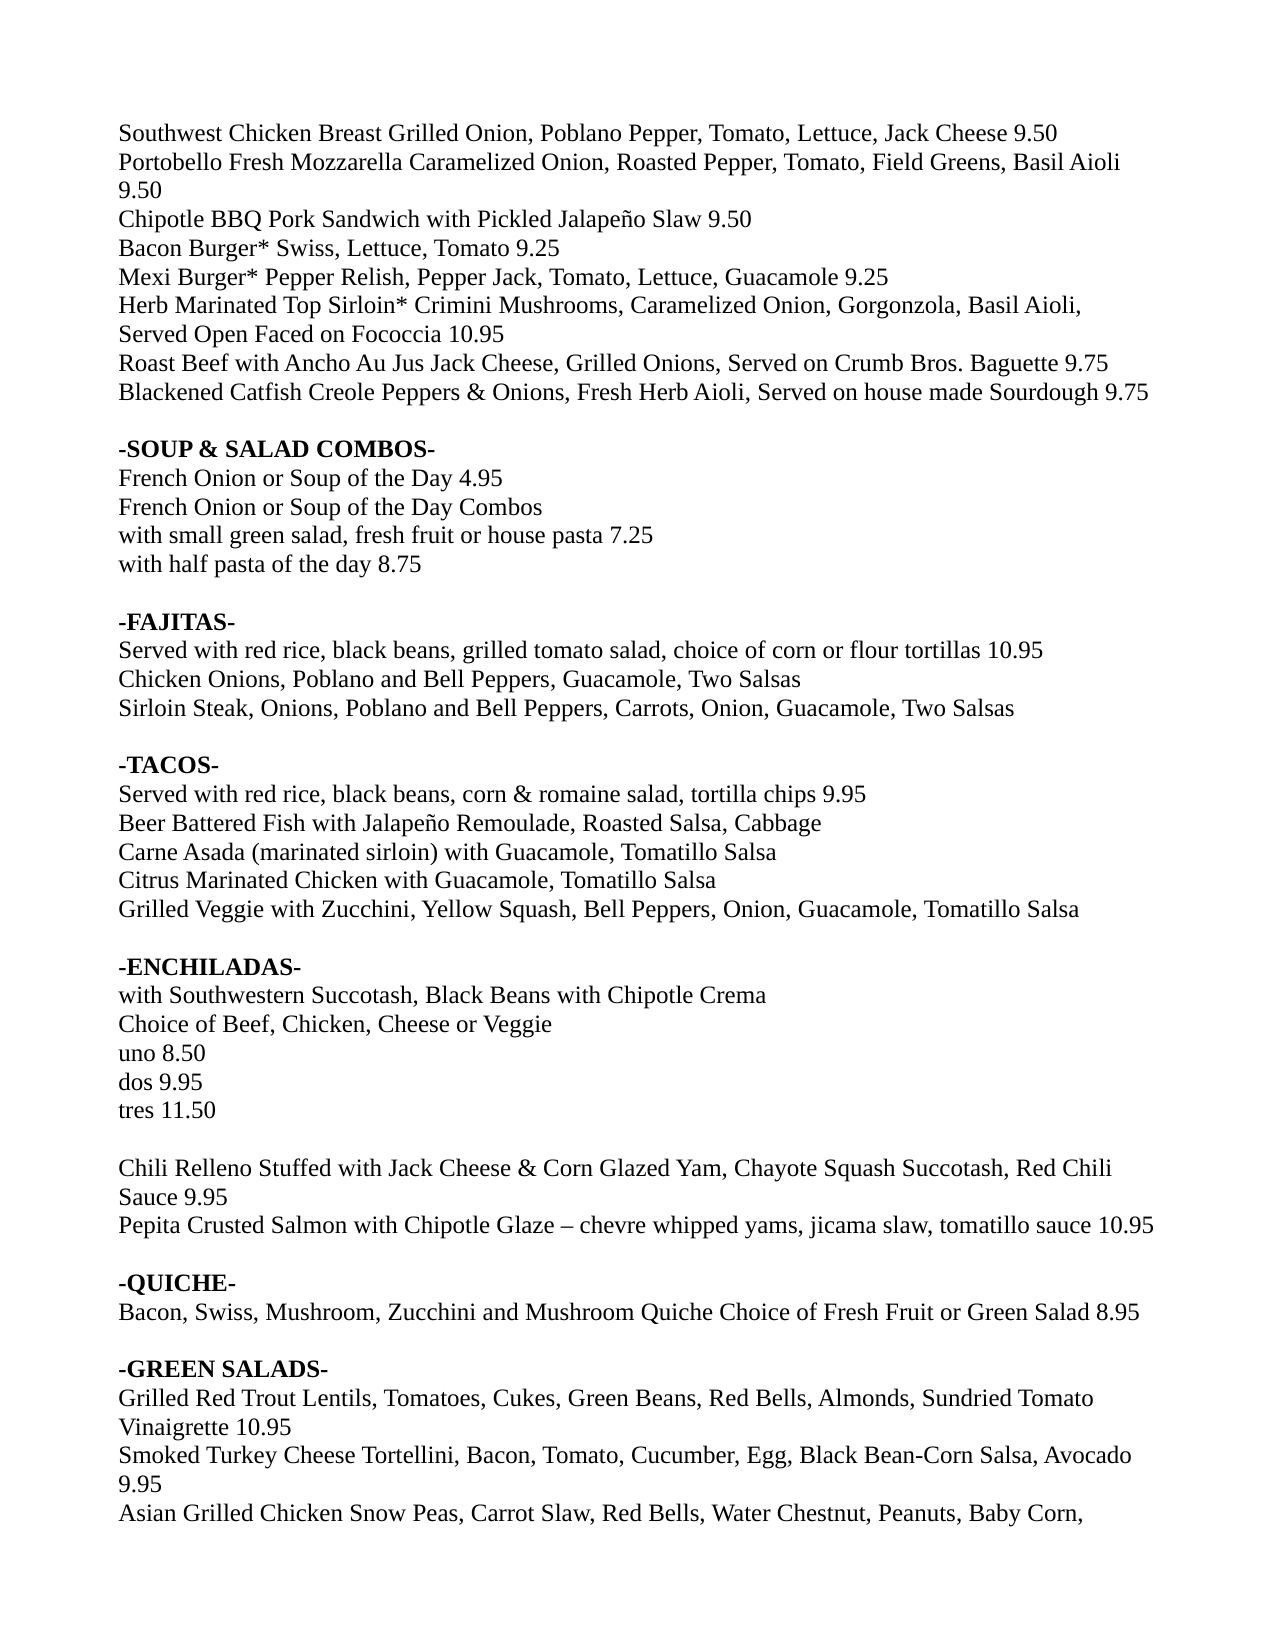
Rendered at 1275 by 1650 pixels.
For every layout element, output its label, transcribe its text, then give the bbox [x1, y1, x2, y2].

text with half pasta of the day 8.75 [118, 549, 1157, 578]
text uno 8.50 [118, 1038, 1157, 1067]
text Herb Marinated Top Sirloin* Crimini Mushrooms, Caramelized Onion, Gorgonzola, Basil Aioli, Served Open Faced on Fococcia 10.95 [118, 291, 1157, 348]
text with Southwestern Succotash, Black Beans with Chipotle Crema [118, 981, 1157, 1009]
text French Onion or Soup of the Day Combos [118, 492, 1157, 521]
text -ENCHILADAS- [118, 952, 1157, 981]
text Grilled Red Trout Lentils, Tomatoes, Cukes, Green Beans, Red Bells, Almonds, Sundried Tomato Vinaigrette 10.95 [118, 1383, 1157, 1441]
text Served with red rice, black beans, grilled tomato salad, choice of corn or flour tortillas 10.95 [118, 636, 1157, 664]
text -FAJITAS- [118, 607, 1157, 636]
text French Onion or Soup of the Day 4.95 [118, 463, 1157, 492]
text dos 9.95 [118, 1067, 1157, 1096]
text Portobello Fresh Mozzarella Caramelized Onion, Roasted Pepper, Tomato, Field Greens, Basil Aioli 9.50 [118, 147, 1157, 204]
text Mexi Burger* Pepper Relish, Pepper Jack, Tomato, Lettuce, Guacamole 9.25 [118, 262, 1157, 291]
text -QUICHE- [118, 1268, 1157, 1297]
text Southwest Chicken Breast Grilled Onion, Poblano Pepper, Tomato, Lettuce, Jack Cheese 9.50 [118, 118, 1157, 147]
text Smoked Turkey Cheese Tortellini, Bacon, Tomato, Cucumber, Egg, Black Bean-Corn Salsa, Avocado 9.95 [118, 1441, 1157, 1498]
text Blackened Catfish Creole Peppers & Onions, Fresh Herb Aioli, Served on house made Sourdough 9.75 [118, 377, 1157, 406]
text Sirloin Steak, Onions, Poblano and Bell Peppers, Carrots, Onion, Guacamole, Two Salsas [118, 693, 1157, 722]
text Carne Asada (marinated sirloin) with Guacamole, Tomatillo Salsa [118, 837, 1157, 866]
text Citrus Marinated Chicken with Guacamole, Tomatillo Salsa [118, 866, 1157, 894]
text Grilled Veggie with Zucchini, Yellow Squash, Bell Peppers, Onion, Guacamole, Tomatillo Salsa [118, 894, 1157, 923]
text tres 11.50 [118, 1096, 1157, 1124]
text Choice of Beef, Chicken, Cheese or Veggie [118, 1009, 1157, 1038]
text -SOUP & SALAD COMBOS- [118, 434, 1157, 463]
text Chipotle BBQ Pork Sandwich with Pickled Jalapeño Slaw 9.50 [118, 204, 1157, 233]
text Served with red rice, black beans, corn & romaine salad, tortilla chips 9.95 [118, 779, 1157, 808]
text -GREEN SALADS- [118, 1354, 1157, 1383]
text Bacon, Swiss, Mushroom, Zucchini and Mushroom Quiche Choice of Fresh Fruit or Green Salad 8.95 [118, 1297, 1157, 1326]
text Pepita Crusted Salmon with Chipotle Glaze – chevre whipped yams, jicama slaw, tomatillo sauce 10.95 [118, 1211, 1157, 1239]
text Roast Beef with Ancho Au Jus Jack Cheese, Grilled Onions, Served on Crumb Bros. Baguette 9.75 [118, 348, 1157, 377]
text Chili Relleno Stuffed with Jack Cheese & Corn Glazed Yam, Chayote Squash Succotash, Red Chili Sauce 9.95 [118, 1153, 1157, 1211]
text Beer Battered Fish with Jalapeño Remoulade, Roasted Salsa, Cabbage [118, 808, 1157, 837]
text Chicken Onions, Poblano and Bell Peppers, Guacamole, Two Salsas [118, 664, 1157, 693]
text -TACOS- [118, 751, 1157, 779]
text Bacon Burger* Swiss, Lettuce, Tomato 9.25 [118, 233, 1157, 262]
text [118, 1498, 1157, 1527]
text with small green salad, fresh fruit or house pasta 7.25 [118, 521, 1157, 549]
